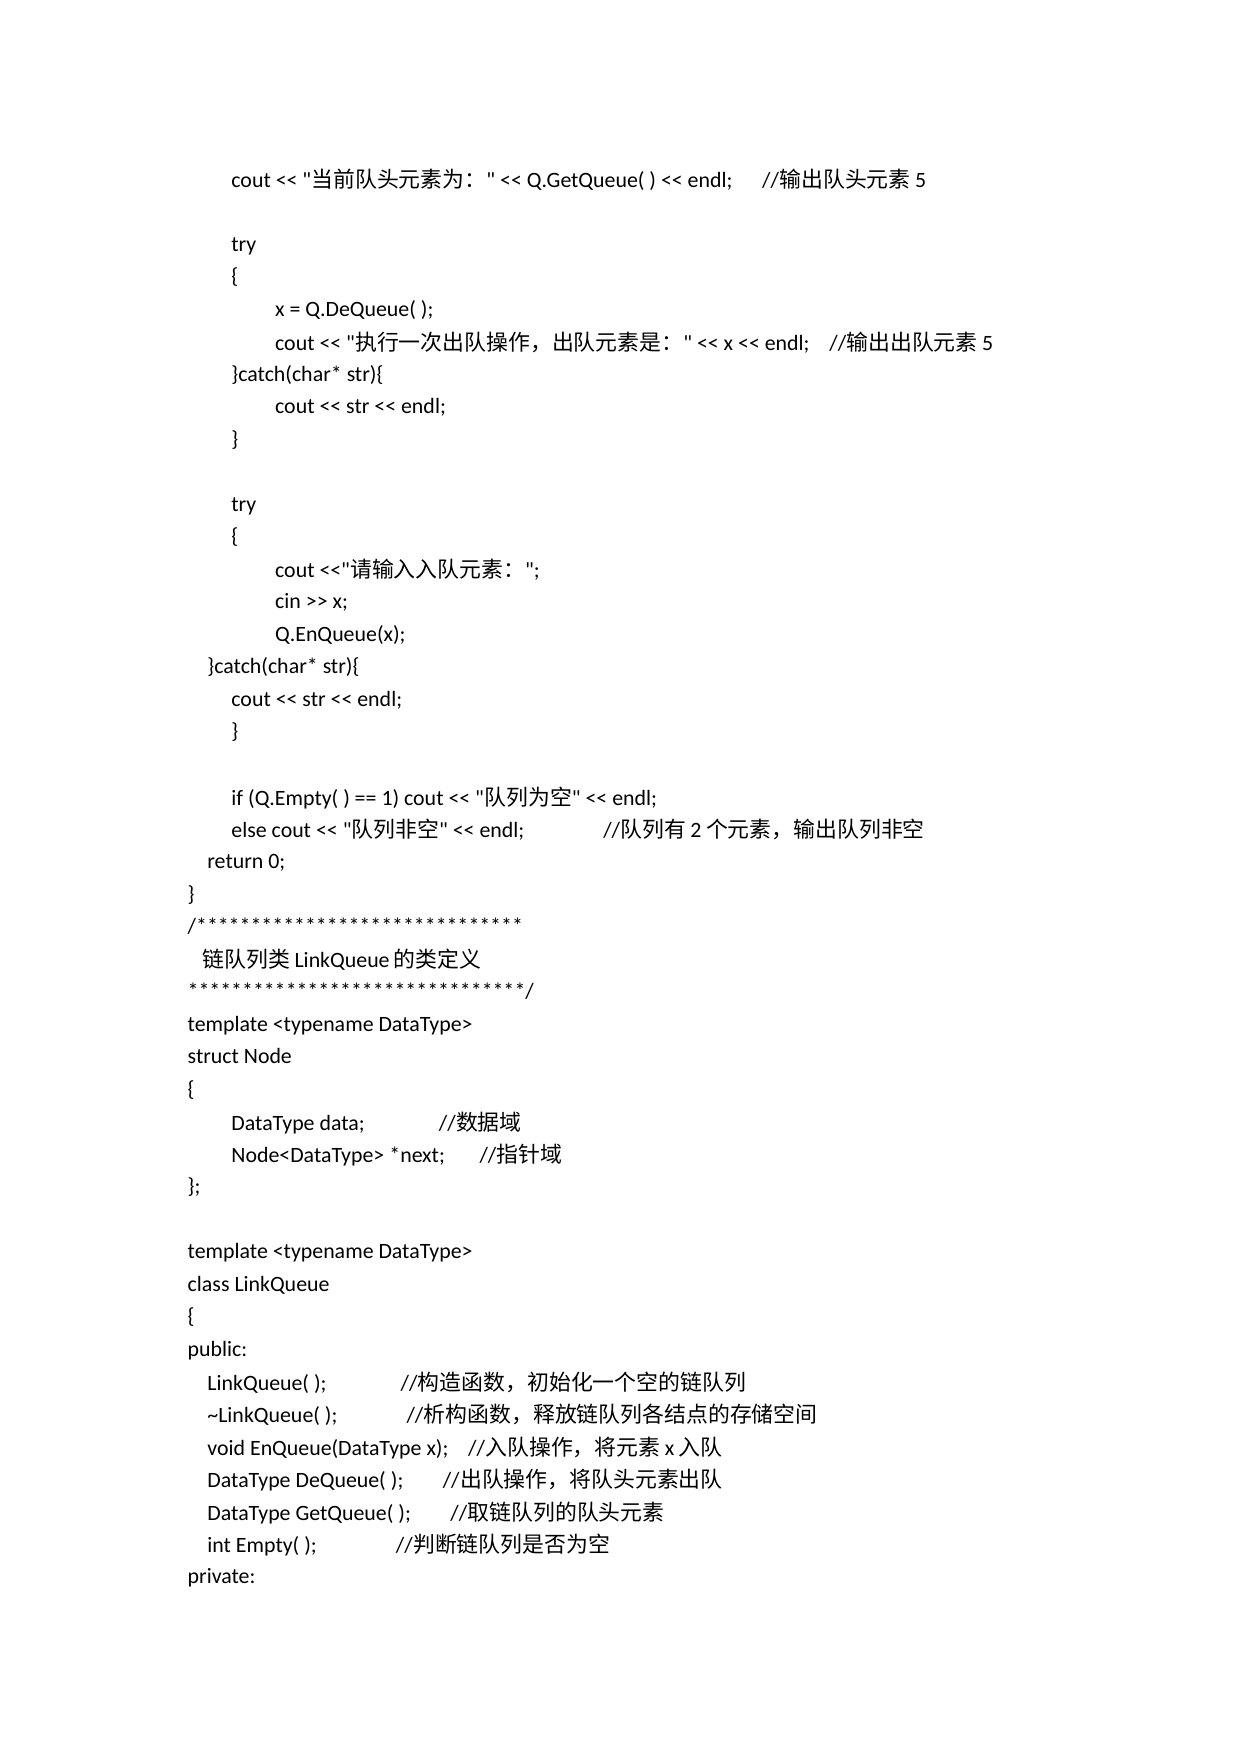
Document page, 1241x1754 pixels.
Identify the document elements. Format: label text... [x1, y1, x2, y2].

text void EnQueue(DataType x); //入队操作，将元素x入队 [187, 1429, 1053, 1462]
text cout << "当前队头元素为：" << Q.GetQueue( ) << endl; //输出队头元素5 [187, 162, 1053, 194]
text x = Q.DeQueue( ); [187, 292, 1053, 324]
text if (Q.Empty( ) == 1) cout << "队列为空" << endl; [187, 779, 1053, 812]
text Node<DataType> *next; //指针域 [187, 1137, 1053, 1169]
text struct Node [187, 1039, 1053, 1072]
text private: [187, 1559, 1053, 1592]
text DataType GetQueue( ); //取链队列的队头元素 [187, 1494, 1053, 1527]
text cout << str << endl; [187, 389, 1053, 422]
text }; [187, 1169, 1053, 1202]
text class LinkQueue [187, 1267, 1053, 1299]
text else cout << "队列非空" << endl; //队列有2个元素，输出队列非空 [187, 812, 1053, 844]
text } [187, 422, 1053, 454]
text cout << "执行一次出队操作，出队元素是：" << x << endl; //输出出队元素5 [187, 324, 1053, 357]
text cout <<"请输入入队元素："; [187, 552, 1053, 584]
text } [187, 714, 1053, 747]
text int Empty( ); //判断链队列是否为空 [187, 1527, 1053, 1559]
text template <typename DataType> [187, 1007, 1053, 1039]
text LinkQueue( ); //构造函数，初始化一个空的链队列 [187, 1364, 1053, 1397]
text { [187, 1299, 1053, 1332]
text /****************************** [187, 909, 1053, 942]
text template <typename DataType> [187, 1234, 1053, 1267]
text 链队列类LinkQueue的类定义 [187, 942, 1053, 974]
text { [187, 1072, 1053, 1104]
text }catch(char* str){ [187, 649, 1053, 682]
text ~LinkQueue( ); //析构函数，释放链队列各结点的存储空间 [187, 1397, 1053, 1429]
text cin >> x; [187, 584, 1053, 617]
text { [187, 259, 1053, 292]
text DataType DeQueue( ); //出队操作，将队头元素出队 [187, 1462, 1053, 1494]
text cout << str << endl; [187, 682, 1053, 714]
text try [187, 227, 1053, 259]
text }catch(char* str){ [187, 357, 1053, 389]
text try [187, 487, 1053, 519]
text } [187, 877, 1053, 909]
text public: [187, 1332, 1053, 1364]
text *******************************/ [187, 974, 1053, 1007]
text return 0; [187, 844, 1053, 877]
text { [187, 519, 1053, 552]
text DataType data; //数据域 [187, 1104, 1053, 1137]
text Q.EnQueue(x); [187, 617, 1053, 649]
